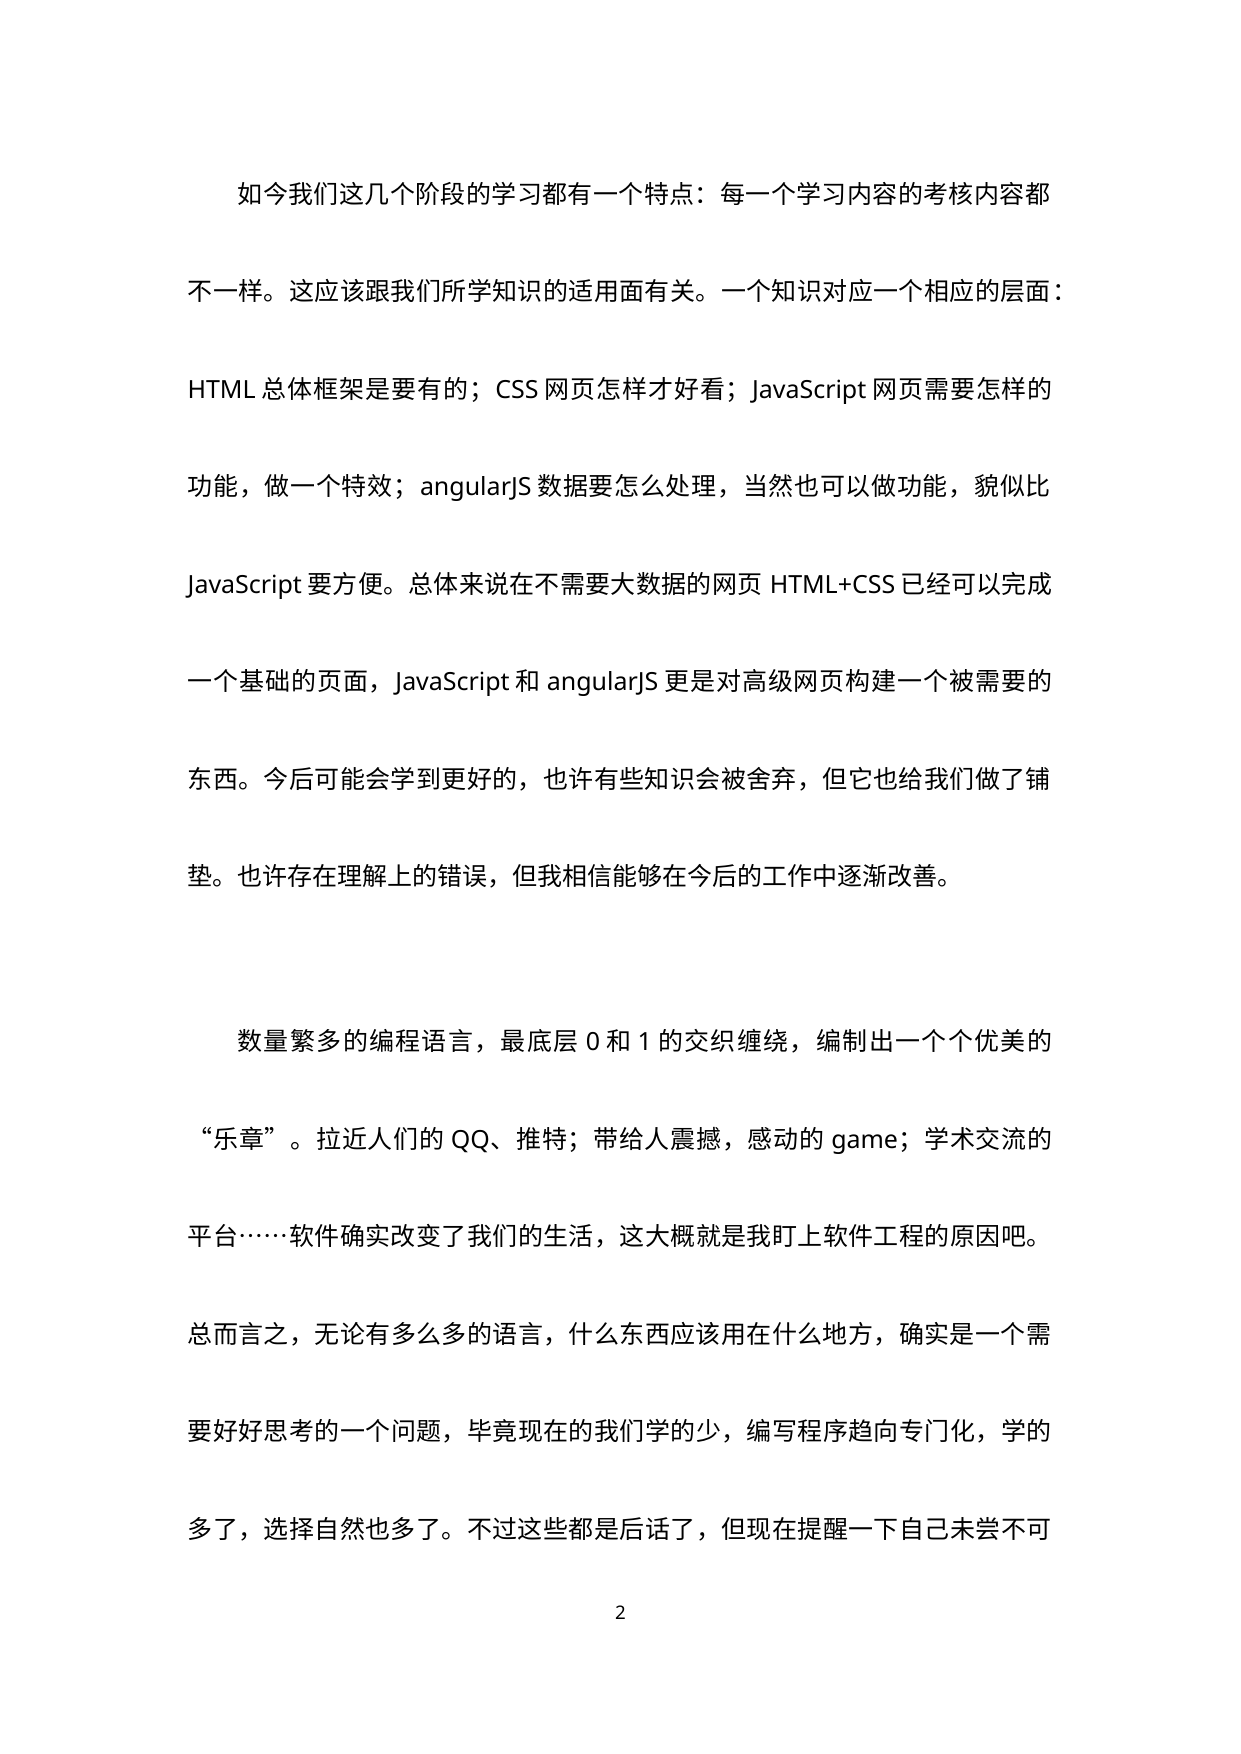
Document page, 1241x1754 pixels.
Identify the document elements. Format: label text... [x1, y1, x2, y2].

text 如今我们这几个阶段的学习都有一个特点：每一个学习内容的考核内容都不一样。这应该跟我们所学知识的适用面有关。一个知识对应一个相应的层面：HTML总体框架是要有的；CSS网页怎样才好看；JavaScript网页需要怎样的功能，做一个特效；angularJS数据要怎么处理，当然也可以做功能，貌似比JavaScript要方便。总体来说在不需要大数据的网页HTML+CSS已经可以完成一个基础的页面，JavaScript和angularJS更是对高级网页构建一个被需要的东西。今后可能会学到更好的，也许有些知识会被舍弃，但它也给我们做了铺垫。也许存在理解上的错误，但我相信能够在今后的工作中逐渐改善。 [187, 160, 1053, 907]
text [187, 1007, 1053, 1560]
